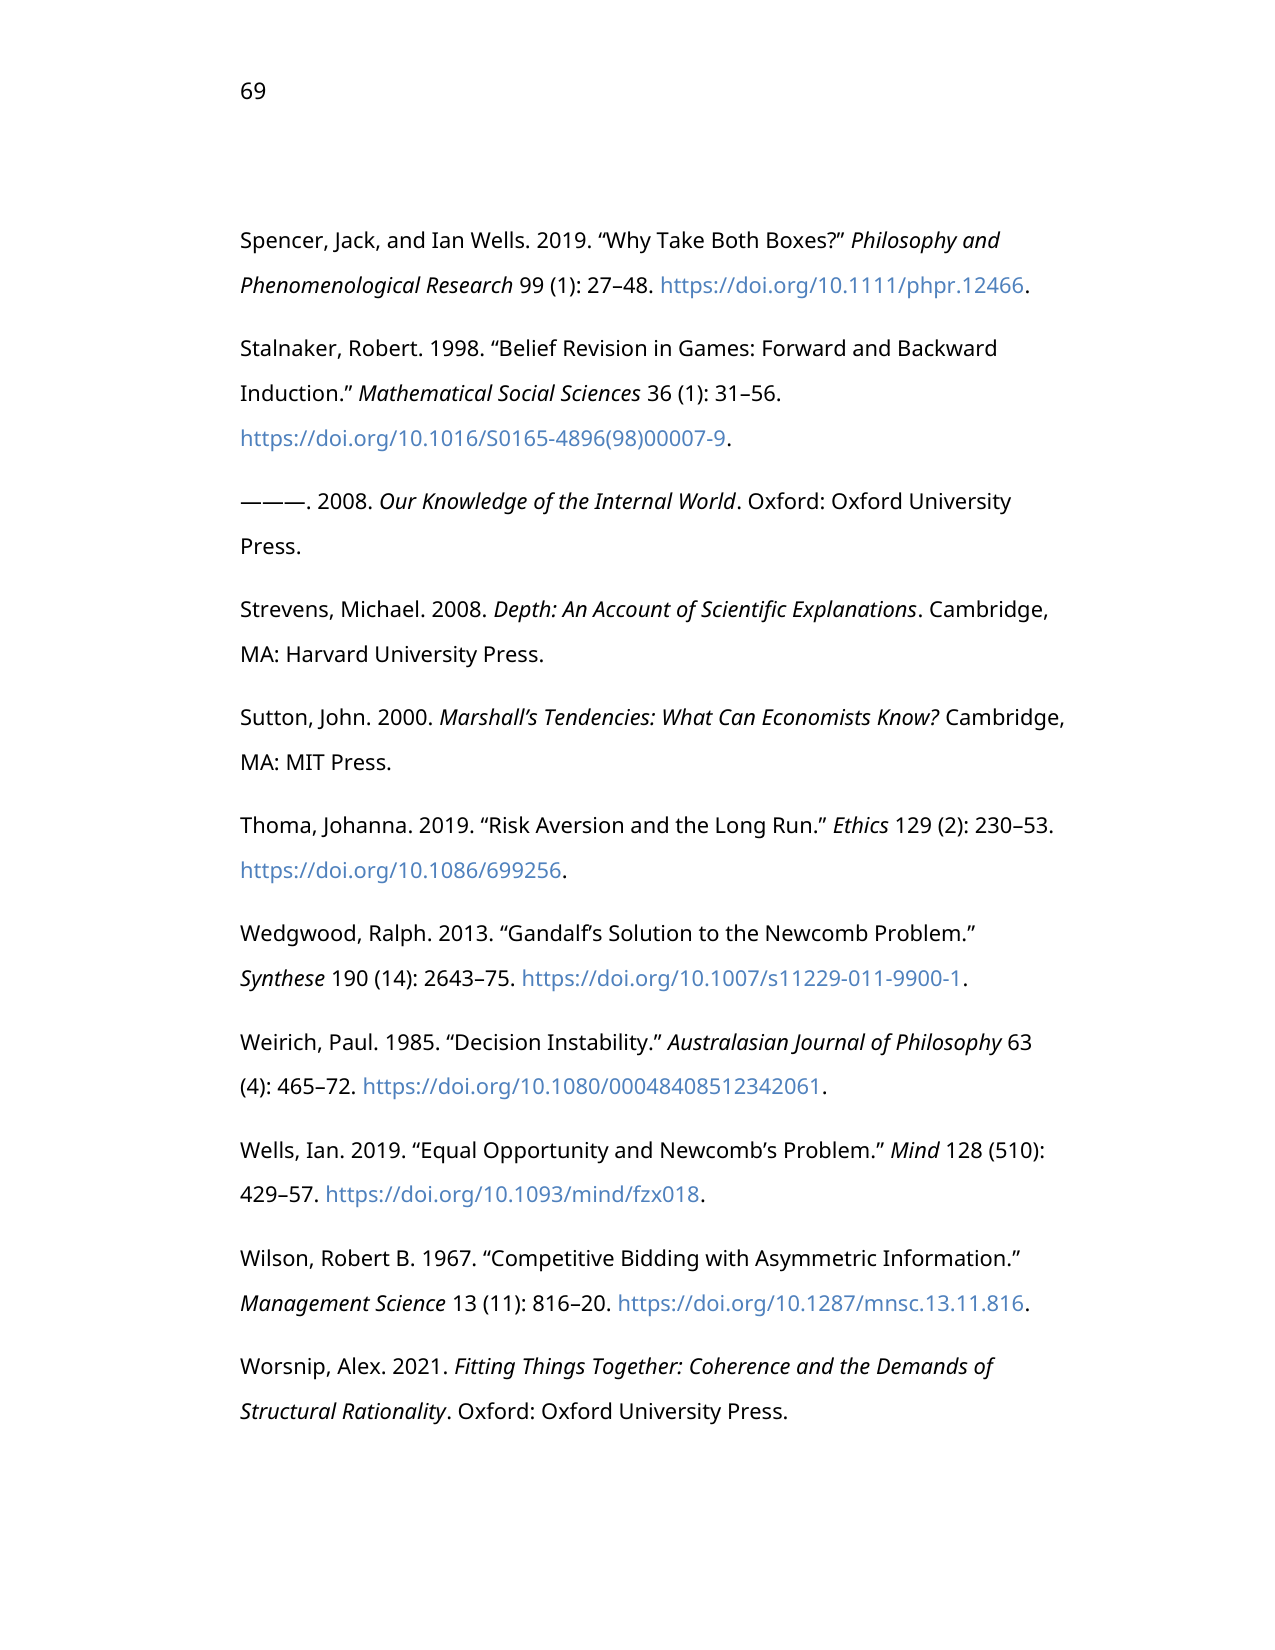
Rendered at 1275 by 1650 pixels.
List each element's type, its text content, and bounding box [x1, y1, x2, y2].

text Thoma, Johanna. 2019. “Risk Aversion and the Long Run.” Ethics 129 (2): 230–53. https://doi.org/10.1086/699256. [240, 810, 1065, 885]
text Wilson, Robert B. 1967. “Competitive Bidding with Asymmetric Information.” Management Science 13 (11): 816–20. https://doi.org/10.1287/mnsc.13.11.816. [240, 1243, 1065, 1317]
text Worsnip, Alex. 2021. Fitting Things Together: Coherence and the Demands of Structural Rationality. Oxford: Oxford University Press. [240, 1351, 1065, 1425]
text Strevens, Michael. 2008. Depth: An Account of Scientific Explanations. Cambridge, MA: Harvard University Press. [240, 594, 1065, 668]
text ———. 2008. Our Knowledge of the Internal World. Oxford: Oxford University Press. [240, 486, 1065, 560]
text Sutton, John. 2000. Marshall’s Tendencies: What Can Economists Know? Cambridge, MA: MIT Press. [240, 702, 1065, 777]
text Wedgwood, Ralph. 2013. “Gandalf’s Solution to the Newcomb Problem.” Synthese 190 (14): 2643–75. https://doi.org/10.1007/s11229-011-9900-1. [240, 918, 1065, 993]
text Wells, Ian. 2019. “Equal Opportunity and Newcomb’s Problem.” Mind 128 (510): 429–57. https://doi.org/10.1093/mind/fzx018. [240, 1135, 1065, 1209]
text Weirich, Paul. 1985. “Decision Instability.” Australasian Journal of Philosophy 63 (4): 465–72. https://doi.org/10.1080/00048408512342061. [240, 1027, 1065, 1101]
